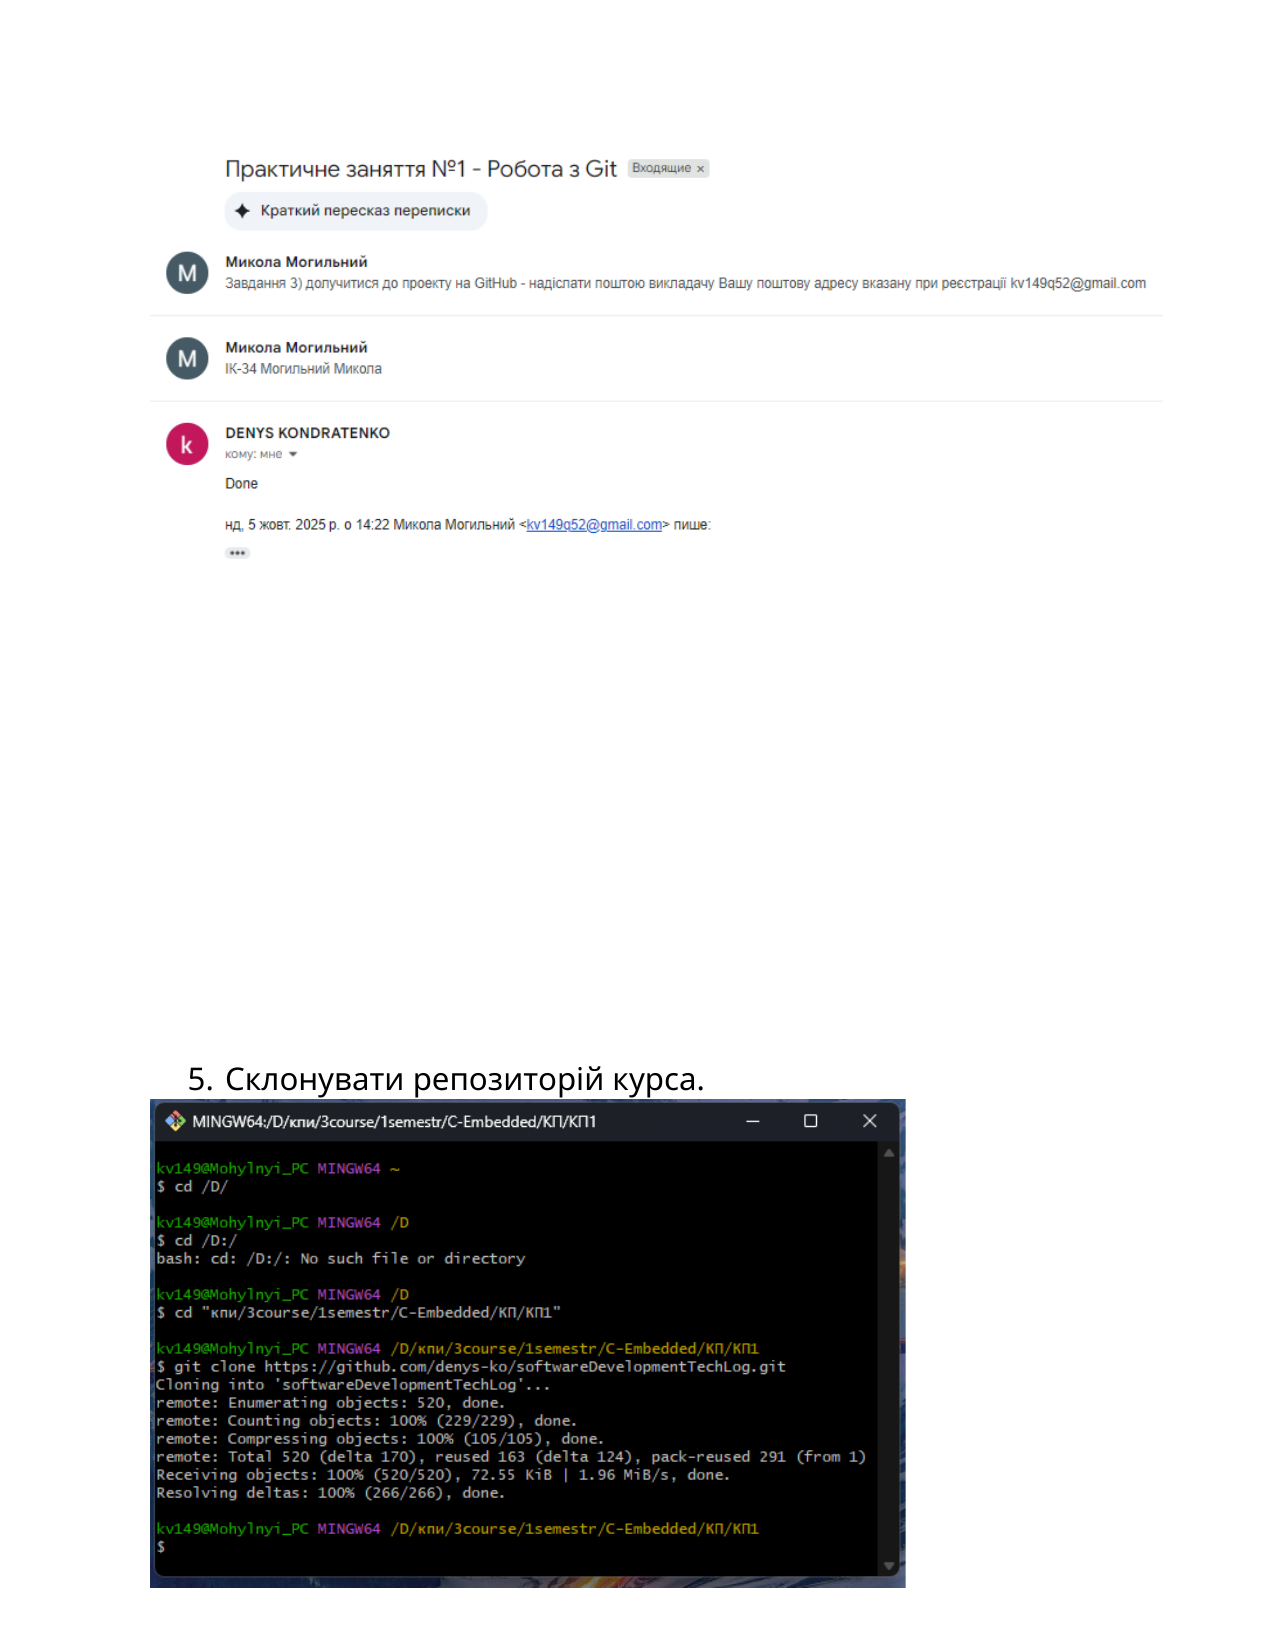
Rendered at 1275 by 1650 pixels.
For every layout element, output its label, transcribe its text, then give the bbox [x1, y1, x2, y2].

list Склонувати репозиторій курса. [187, 1057, 1154, 1099]
picture [150, 152, 1163, 580]
picture [150, 1099, 906, 1588]
